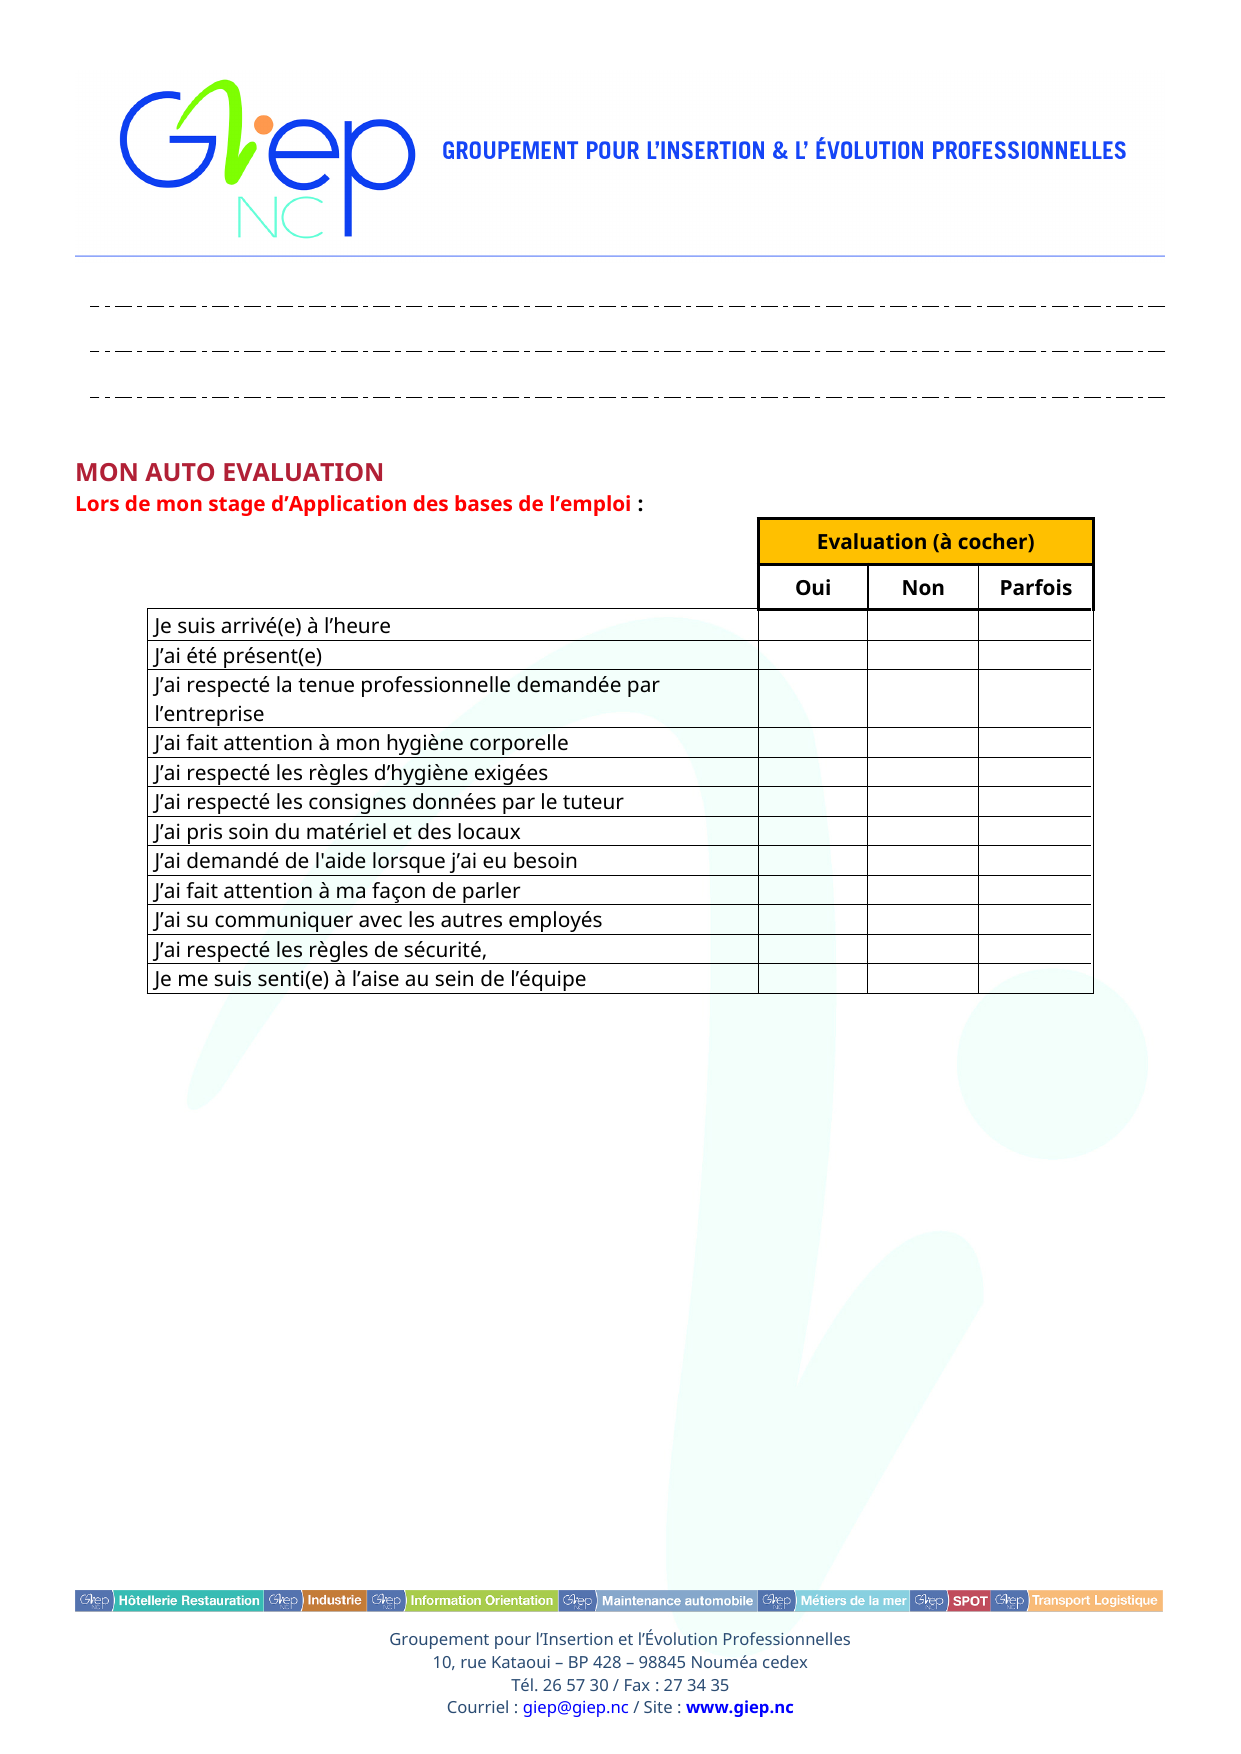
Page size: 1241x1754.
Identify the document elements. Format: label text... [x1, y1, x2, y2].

table_cell [868, 817, 978, 845]
table_cell [759, 758, 867, 786]
table_cell J’ai fait attention à mon hygiène corporelle [148, 728, 758, 757]
table_cell [868, 905, 978, 934]
table_cell Non [869, 566, 978, 608]
table_cell [979, 640, 1093, 669]
table_cell [979, 845, 1093, 875]
table_cell [868, 670, 978, 727]
table_cell [979, 904, 1093, 934]
table_cell Parfois [979, 566, 1092, 608]
table_cell J’ai su communiquer avec les autres employés [148, 905, 758, 934]
table_cell [979, 786, 1093, 816]
table_cell [868, 611, 978, 640]
table_cell J’ai demandé de l'aide lorsque j’ai eu besoin [148, 846, 758, 875]
table_cell J’ai été présent(e) [148, 641, 758, 669]
table_cell Je me suis senti(e) à l’aise au sein de l’équipe [148, 964, 758, 993]
text MON AUTO EVALUATION [75, 454, 1165, 489]
table_cell [979, 757, 1093, 786]
table_cell J’ai respecté les consignes données par le tuteur [148, 787, 758, 816]
table_cell [868, 846, 978, 875]
table_cell [759, 641, 867, 669]
table_cell J’ai respecté les règles d’hygiène exigées [148, 758, 758, 786]
table_cell [759, 611, 867, 640]
table_cell [759, 787, 867, 816]
table_cell [759, 728, 867, 757]
table_cell [759, 670, 867, 727]
table_cell [979, 608, 1093, 640]
table_cell [979, 875, 1093, 904]
table_cell [868, 641, 978, 669]
table_cell [868, 758, 978, 786]
table_cell [759, 817, 867, 845]
table_cell [979, 963, 1093, 993]
table_cell [759, 905, 867, 934]
table_cell [979, 727, 1093, 757]
table_cell J’ai respecté la tenue professionnelle demandée par l’entreprise [148, 670, 758, 727]
table_cell [759, 935, 867, 963]
table_cell [868, 935, 978, 963]
table_cell J’ai fait attention à ma façon de parler [148, 876, 758, 904]
table_cell [868, 876, 978, 904]
table_cell [979, 934, 1093, 963]
table_cell [979, 816, 1093, 845]
text Lors de mon stage d’Application des bases de l’emploi : [75, 489, 1165, 517]
picture [0, 32, 1241, 1754]
table_cell [868, 964, 978, 993]
table_cell [759, 964, 867, 993]
table_cell Oui [760, 566, 867, 608]
table_cell [759, 846, 867, 875]
table_header Evaluation (à cocher) [760, 520, 1092, 563]
table_cell [979, 669, 1093, 727]
table_cell J’ai respecté les règles de sécurité, [148, 935, 758, 963]
table_cell [759, 876, 867, 904]
table_cell [868, 787, 978, 816]
table_cell Je suis arrivé(e) à l’heure [148, 609, 758, 640]
table_cell [868, 728, 978, 757]
table_cell J’ai pris soin du matériel et des locaux [148, 817, 758, 845]
